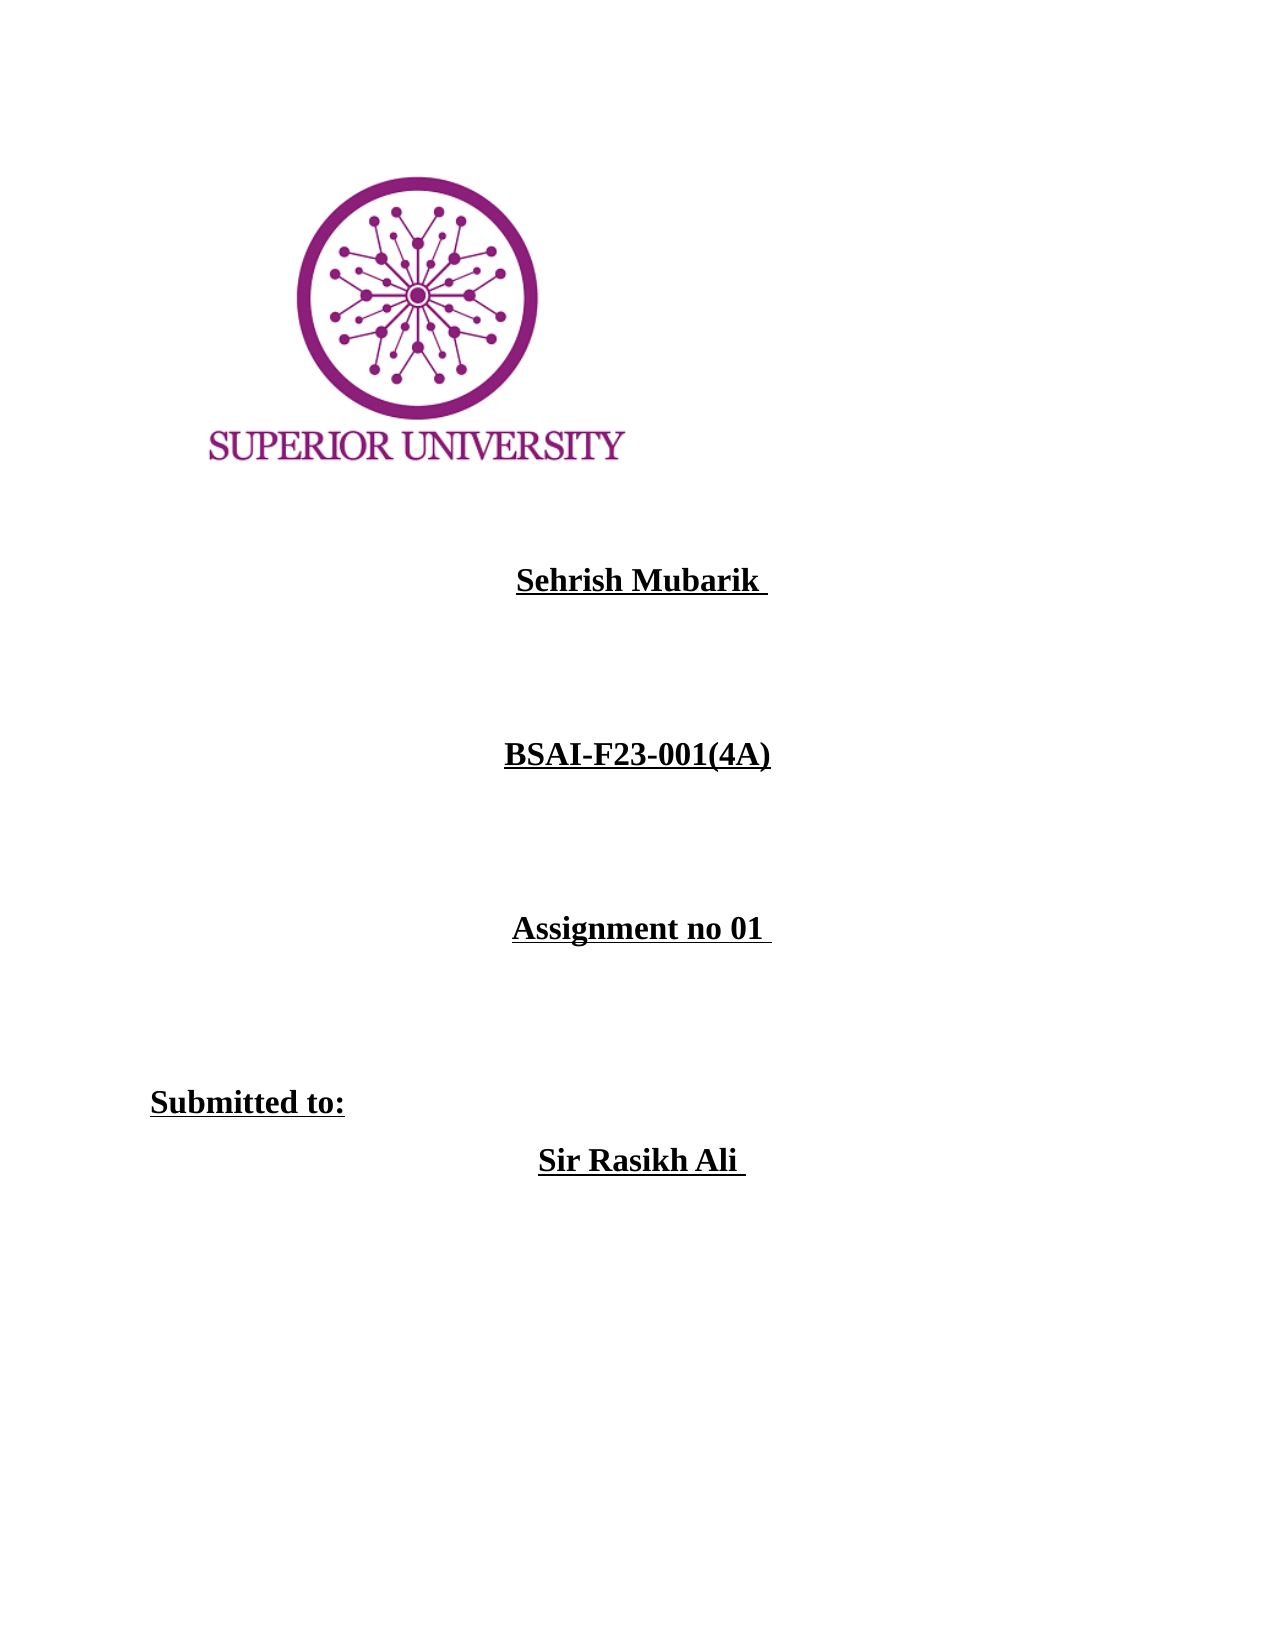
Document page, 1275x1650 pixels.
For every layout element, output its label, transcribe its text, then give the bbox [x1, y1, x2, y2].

text Submitted to: [150, 1082, 1125, 1121]
text Assignment no 01 [150, 908, 1125, 947]
text Sehrish Mubarik [150, 560, 1125, 598]
picture [150, 150, 640, 484]
text BSAI-F23-001(4A) [150, 734, 1125, 773]
text Sir Rasikh Ali [150, 1140, 1125, 1179]
